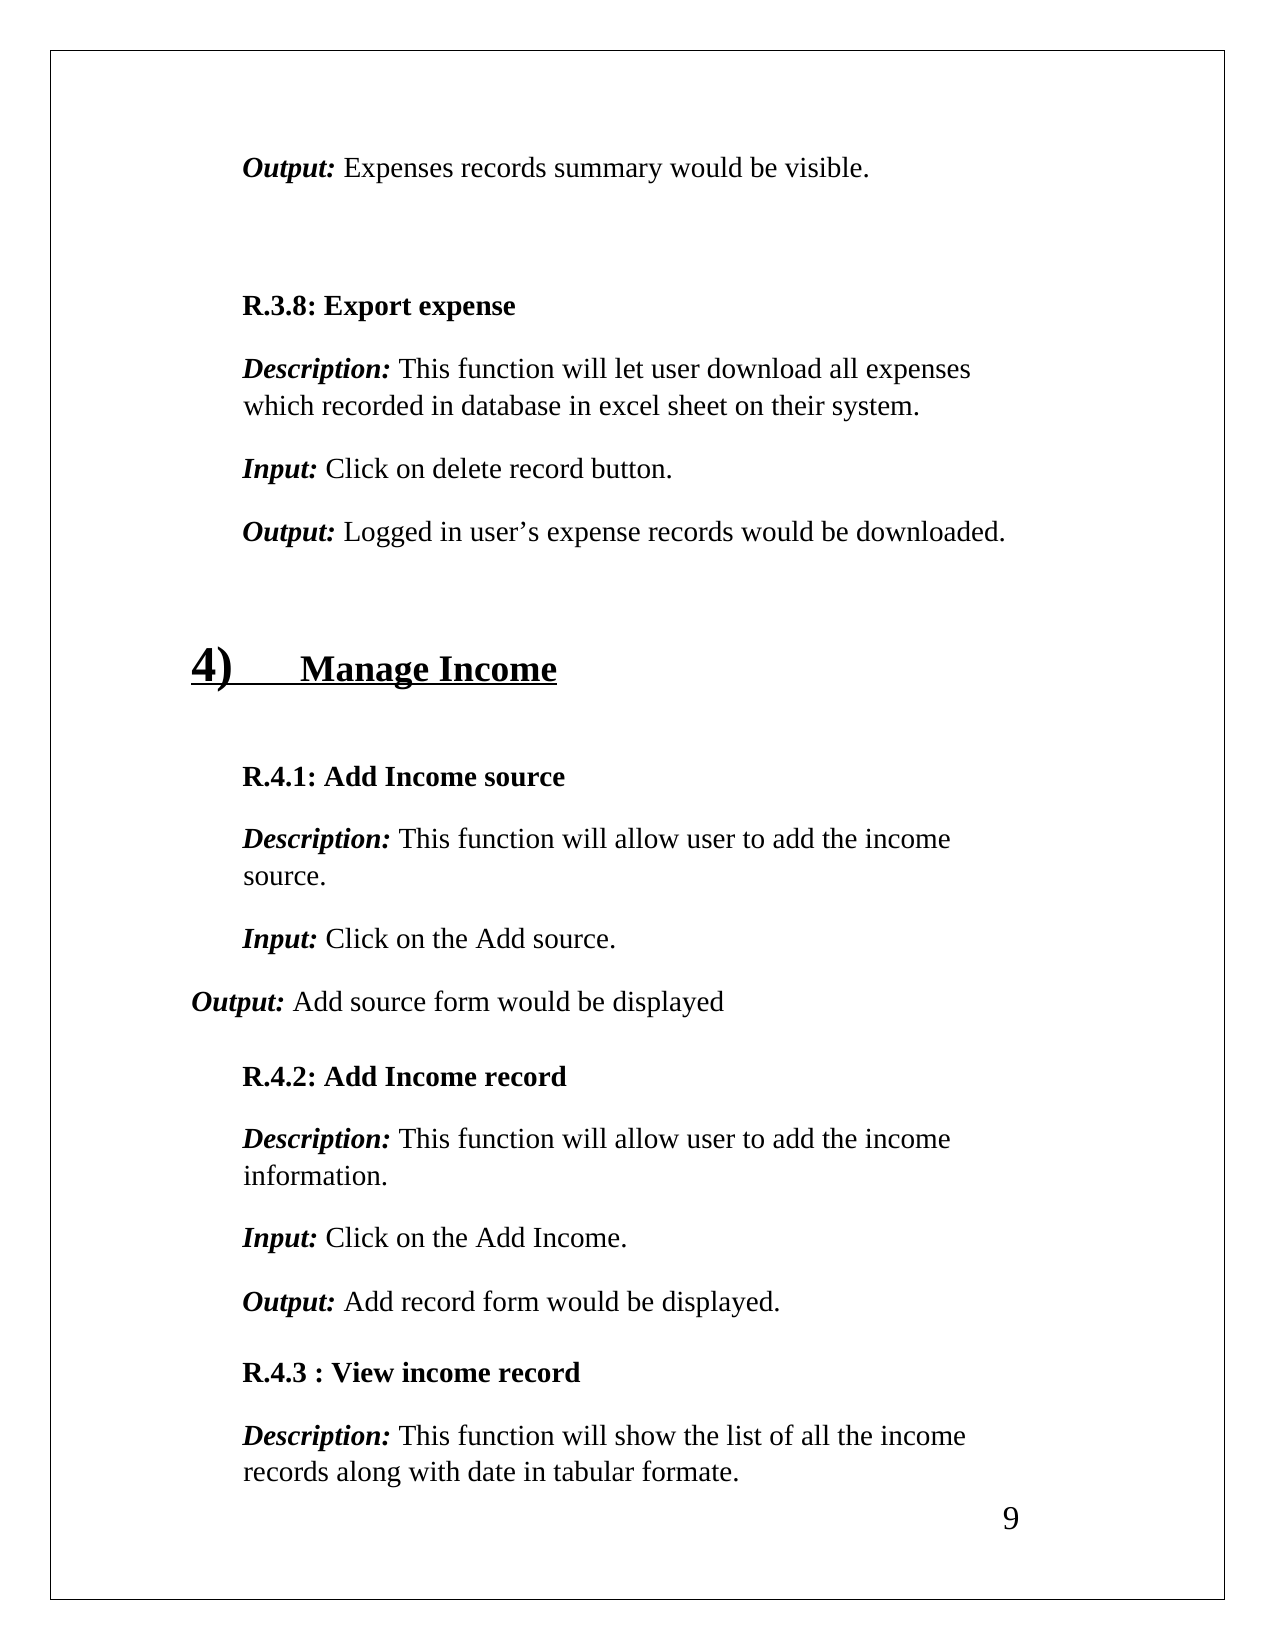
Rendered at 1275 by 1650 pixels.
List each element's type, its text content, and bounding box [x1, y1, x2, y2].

text Description: This function will show the list of all the income records along with date in tabular formate. [242, 1418, 1011, 1488]
text Input: Click on the Add source. [242, 921, 1011, 954]
text Description: This function will let user download all expenses which recorded in database in excel sheet on their system. [242, 351, 1011, 421]
subtitle R.4.3 : View income record [242, 1355, 1019, 1389]
text Output: Add record form would be displayed. [242, 1284, 1011, 1318]
subtitle R.3.8: Export expense [242, 288, 1019, 322]
subtitle R.4.2: Add Income record [242, 1059, 1019, 1092]
list Output: Add source form would be displayed [191, 984, 1019, 1018]
text Output: Logged in user’s expense records would be downloaded. [242, 514, 1011, 548]
text Input: Click on the Add Income. [242, 1221, 1011, 1254]
text Output: Expenses records summary would be visible. [242, 150, 1011, 183]
subtitle R.4.1: Add Income source [242, 759, 1019, 792]
text Input: Click on delete record button. [242, 451, 1011, 484]
subtitle Manage Income [191, 634, 1108, 692]
text Description: This function will allow user to add the income source. [242, 821, 1011, 892]
text Description: This function will allow user to add the income information. [242, 1121, 1011, 1191]
